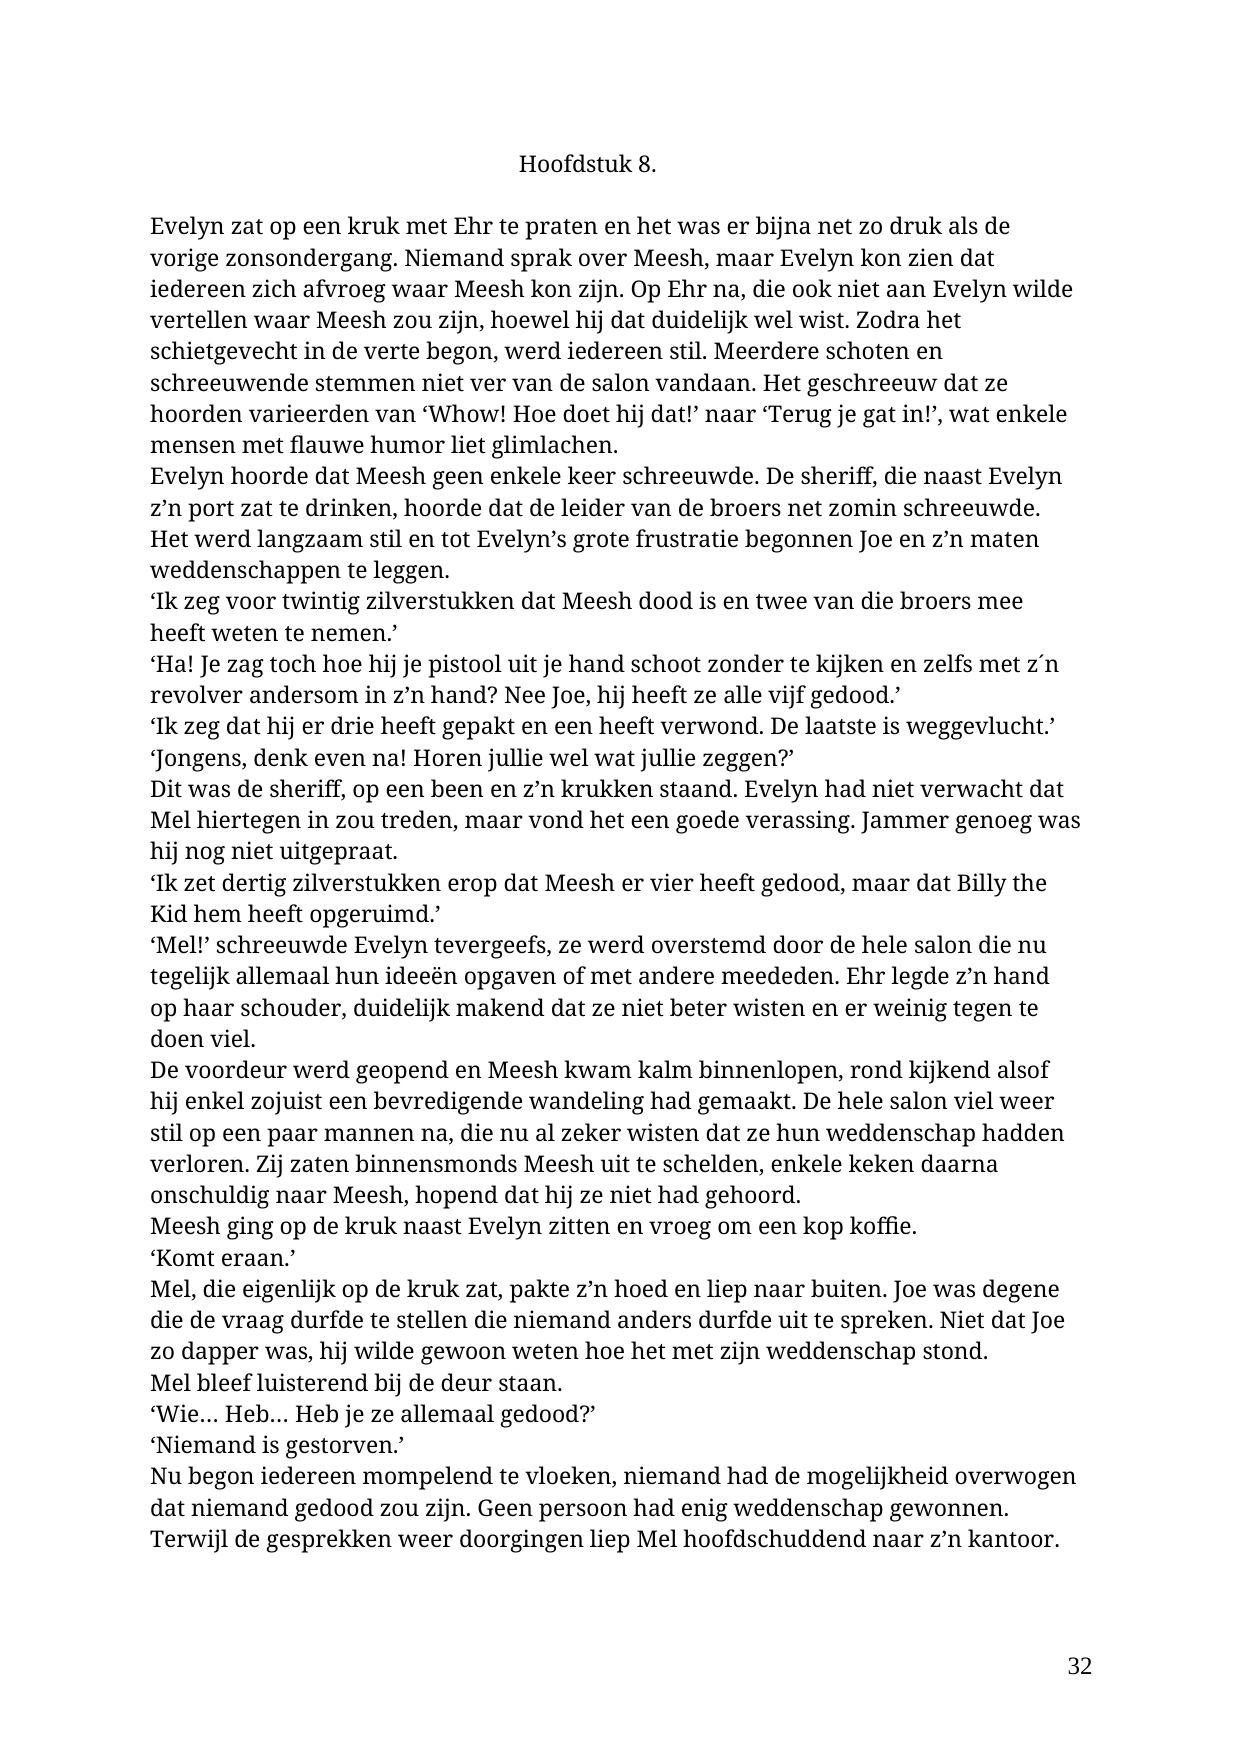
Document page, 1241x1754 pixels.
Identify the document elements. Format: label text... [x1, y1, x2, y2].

text ‘Wie… Heb… Heb je ze allemaal gedood?’ [150, 1398, 1083, 1429]
text Evelyn zat op een kruk met Ehr te praten en het was er bijna net zo druk als de vorige zonsondergang. Niemand sprak over Meesh, maar Evelyn kon zien dat iedereen zich afvroeg waar Meesh kon zijn. Op Ehr na, die ook niet aan Evelyn wilde vertellen waar Meesh zou zijn, hoewel hij dat duidelijk wel wist. Zodra het schietgevecht in de verte begon, werd iedereen stil. Meerdere schoten en schreeuwende stemmen niet ver van de salon vandaan. Het geschreeuw dat ze hoorden varieerden van ‘Whow! Hoe doet hij dat!’ naar ‘Terug je gat in!’, wat enkele mensen met flauwe humor liet glimlachen. [150, 210, 1083, 460]
text Mel, die eigenlijk op de kruk zat, pakte z’n hoed en liep naar buiten. Joe was degene die de vraag durfde te stellen die niemand anders durfde uit te spreken. Niet dat Joe zo dapper was, hij wilde gewoon weten hoe het met zijn weddenschap stond. [150, 1273, 1083, 1366]
text ‘Niemand is gestorven.’ [150, 1429, 1083, 1460]
text Hoofdstuk 8. [519, 148, 1083, 179]
text Terwijl de gesprekken weer doorgingen liep Mel hoofdschuddend naar z’n kantoor. [150, 1523, 1083, 1554]
text Nu begon iedereen mompelend te vloeken, niemand had de mogelijkheid overwogen dat niemand gedood zou zijn. Geen persoon had enig weddenschap gewonnen. [150, 1460, 1083, 1523]
text ‘Komt eraan.’ [150, 1241, 1083, 1273]
text Mel bleef luisterend bij de deur staan. [150, 1366, 1083, 1398]
text ‘Ha! Je zag toch hoe hij je pistool uit je hand schoot zonder te kijken en zelfs met z´n revolver andersom in z’n hand? Nee Joe, hij heeft ze alle vijf gedood.’ [150, 648, 1083, 710]
text Evelyn hoorde dat Meesh geen enkele keer schreeuwde. De sheriff, die naast Evelyn z’n port zat te drinken, hoorde dat de leider van de broers net zomin schreeuwde. [150, 460, 1083, 523]
text ‘Ik zeg dat hij er drie heeft gepakt en een heeft verwond. De laatste is weggevlucht.’ [150, 710, 1083, 741]
text Meesh ging op de kruk naast Evelyn zitten en vroeg om een kop koffie. [150, 1210, 1083, 1241]
text ‘Ik zeg voor twintig zilverstukken dat Meesh dood is en twee van die broers mee heeft weten te nemen.’ [150, 585, 1083, 648]
text ‘Mel!’ schreeuwde Evelyn tevergeefs, ze werd overstemd door de hele salon die nu tegelijk allemaal hun ideeën opgaven of met andere meededen. Ehr legde z’n hand op haar schouder, duidelijk makend dat ze niet beter wisten en er weinig tegen te doen viel. [150, 929, 1083, 1054]
text De voordeur werd geopend en Meesh kwam kalm binnenlopen, rond kijkend alsof hij enkel zojuist een bevredigende wandeling had gemaakt. De hele salon viel weer stil op een paar mannen na, die nu al zeker wisten dat ze hun weddenschap hadden verloren. Zij zaten binnensmonds Meesh uit te schelden, enkele keken daarna onschuldig naar Meesh, hopend dat hij ze niet had gehoord. [150, 1054, 1083, 1210]
text Dit was de sheriff, op een been en z’n krukken staand. Evelyn had niet verwacht dat Mel hiertegen in zou treden, maar vond het een goede verassing. Jammer genoeg was hij nog niet uitgepraat. [150, 773, 1083, 866]
text ‘Jongens, denk even na! Horen jullie wel wat jullie zeggen?’ [150, 741, 1083, 773]
text Het werd langzaam stil en tot Evelyn’s grote frustratie begonnen Joe en z’n maten weddenschappen te leggen. [150, 523, 1083, 585]
text ‘Ik zet dertig zilverstukken erop dat Meesh er vier heeft gedood, maar dat Billy the Kid hem heeft opgeruimd.’ [150, 866, 1083, 929]
